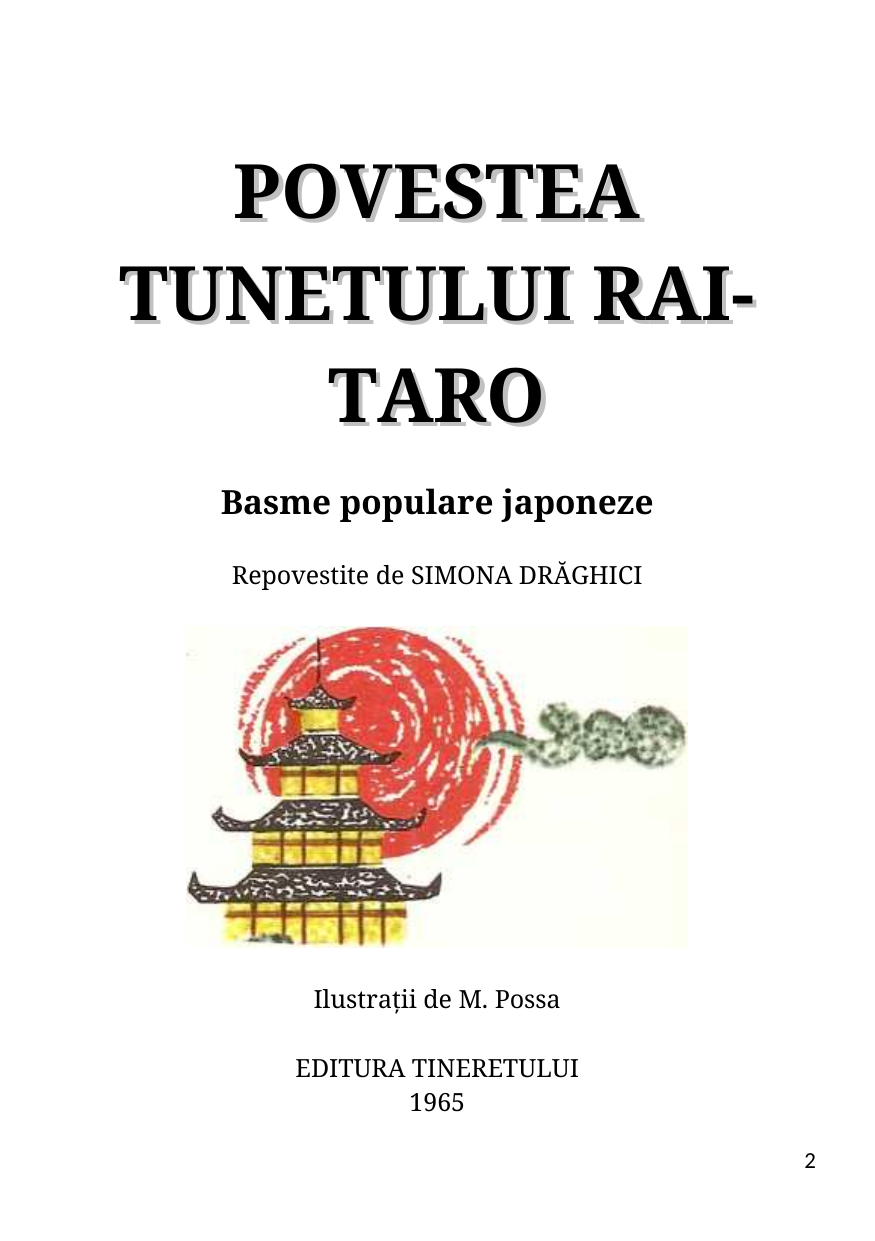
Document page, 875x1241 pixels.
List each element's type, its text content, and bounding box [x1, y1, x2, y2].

text Ilustrații de M. Possa [58, 982, 816, 1016]
text Basme populare japoneze [58, 478, 816, 524]
text 1965 [58, 1084, 816, 1118]
text POVESTEA TUNETULUI RAI-TARO [58, 138, 816, 444]
text EDITURA TINERETULUI [58, 1050, 816, 1084]
text Repovestite de SIMONA DRĂGHICI [58, 558, 816, 592]
picture [186, 626, 688, 948]
